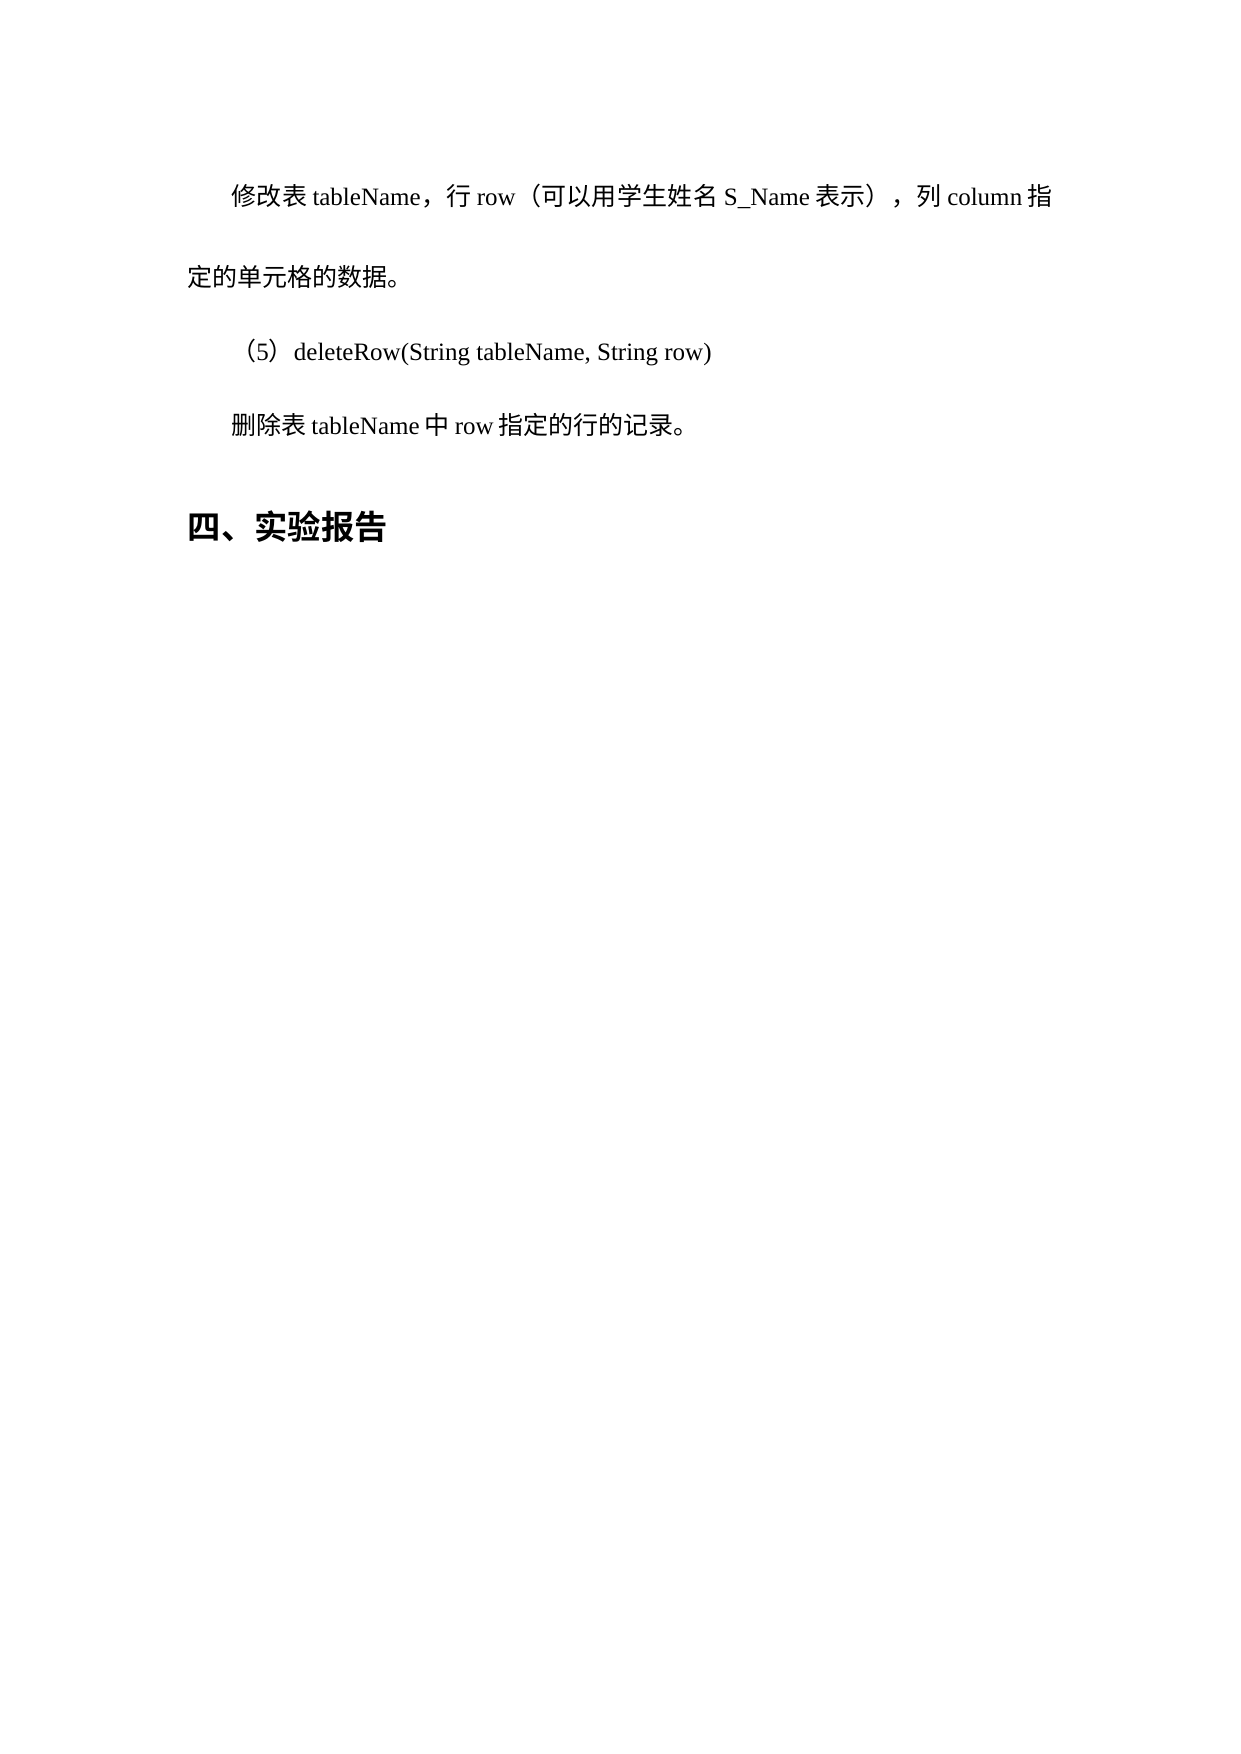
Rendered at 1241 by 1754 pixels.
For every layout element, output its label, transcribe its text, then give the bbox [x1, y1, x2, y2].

subtitle 四、实验报告 [187, 492, 1053, 557]
text 删除表tableName中row指定的行的记录。 [187, 391, 1053, 456]
text 修改表tableName，行row（可以用学生姓名S_Name表示），列column指定的单元格的数据。 [187, 162, 1053, 308]
text （5）deleteRow(String tableName, String row) [187, 317, 1053, 382]
